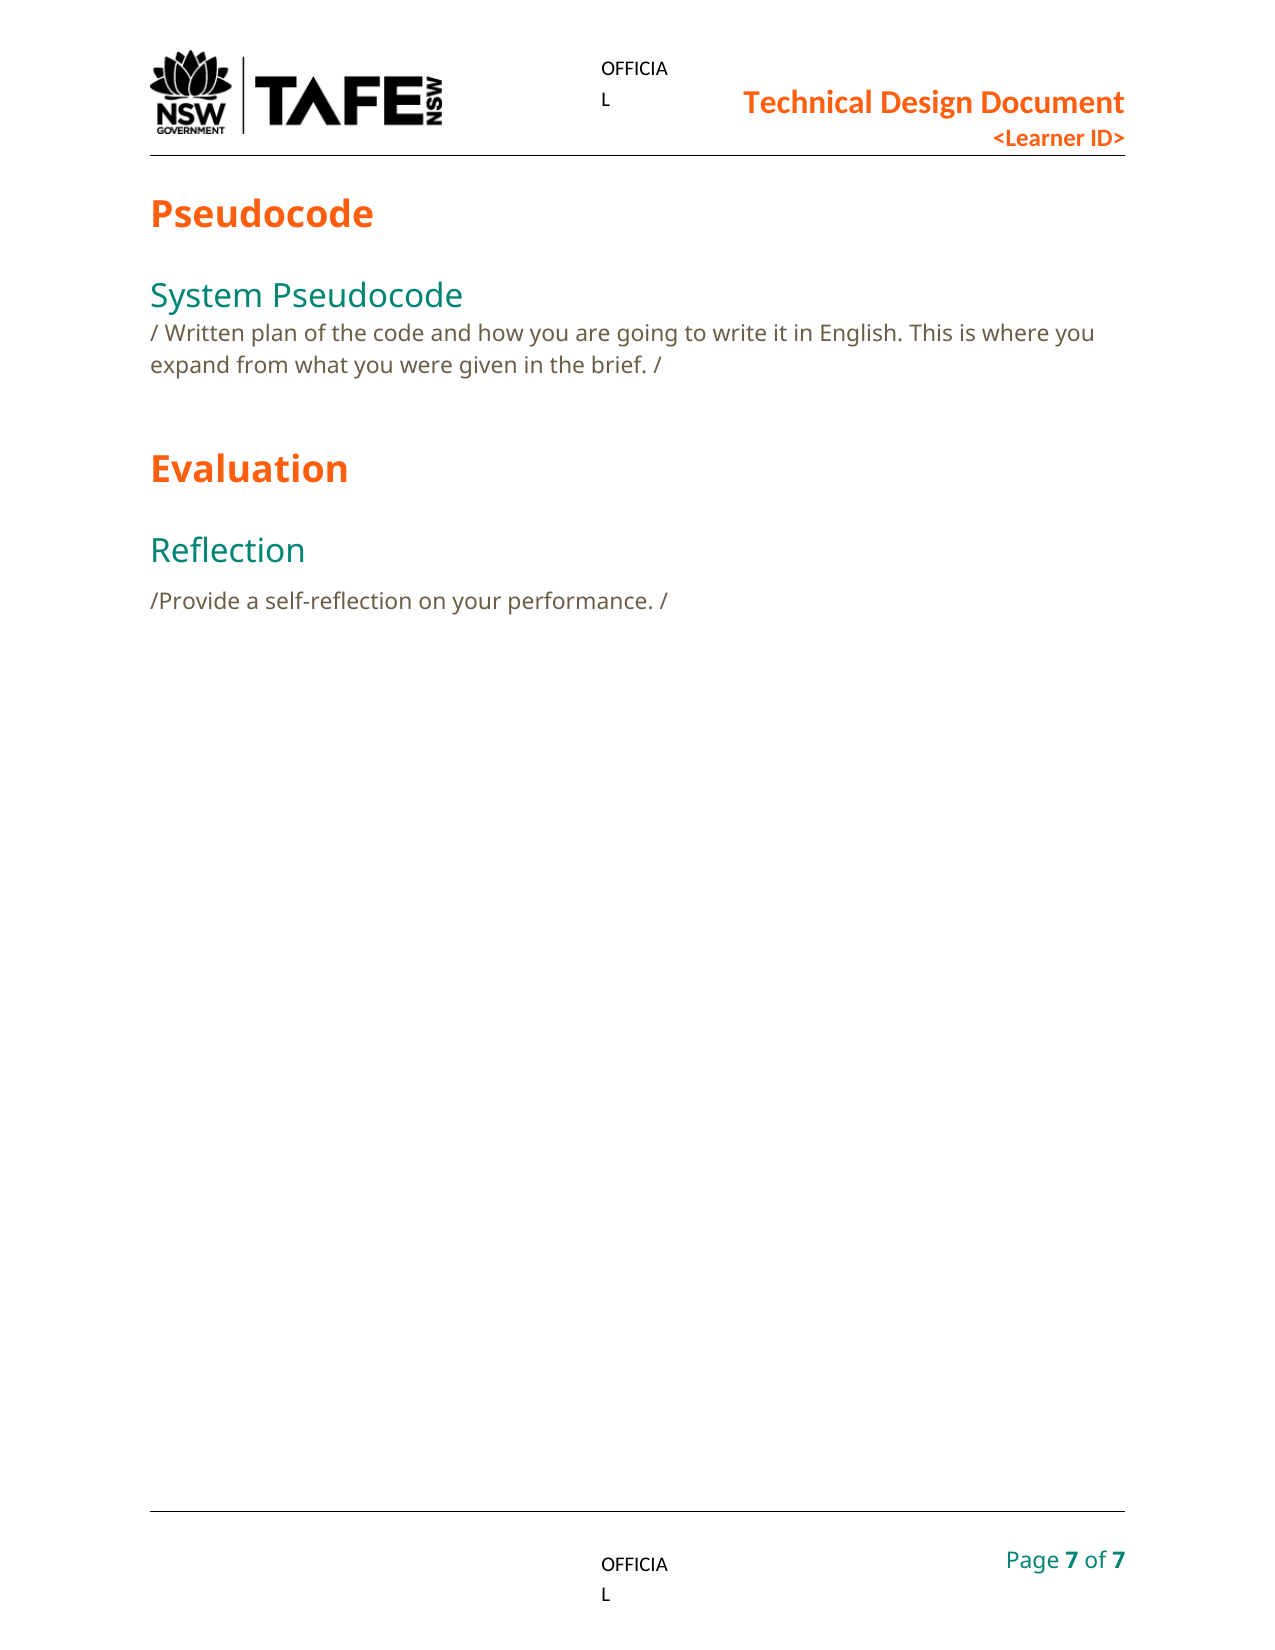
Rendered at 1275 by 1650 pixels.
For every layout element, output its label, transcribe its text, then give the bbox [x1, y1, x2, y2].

subtitle System Pseudocode [150, 272, 1125, 317]
picture [150, 50, 442, 134]
subtitle Pseudocode [150, 188, 1125, 239]
text / Written plan of the code and how you are going to write it in English. This is where you expand from what you were given in the brief. / [150, 317, 1125, 380]
subtitle Reflection [150, 527, 1125, 572]
subtitle Evaluation [150, 442, 1125, 493]
text /Provide a self-reflection on your performance. / [150, 585, 1125, 616]
